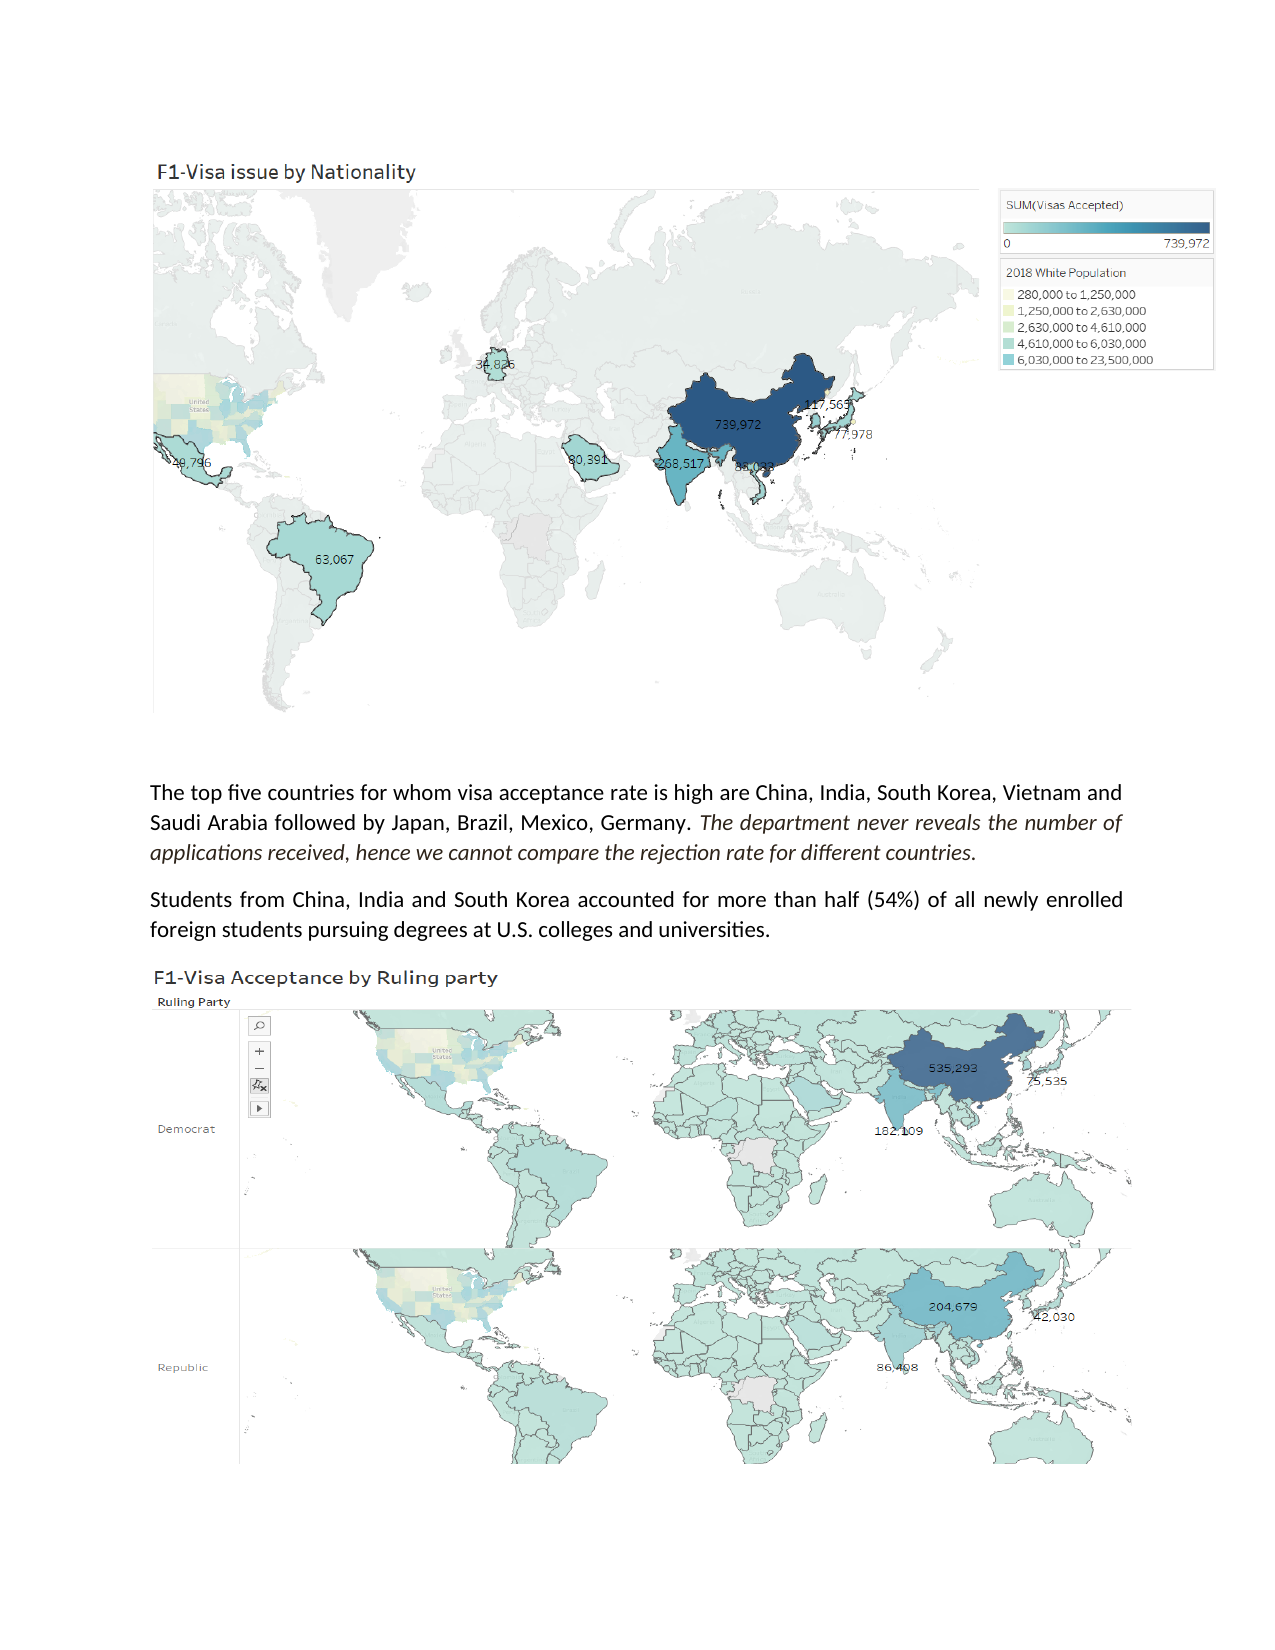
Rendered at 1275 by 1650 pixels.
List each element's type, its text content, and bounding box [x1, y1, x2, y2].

picture [997, 188, 1216, 371]
text The top five countries for whom visa acceptance rate is high are China, India, South Korea, Vietnam and Saudi Arabia followed by Japan, Brazil, Mexico, Germany. The department never reveals the number of applications received, hence we cannot compare the rejection rate for different countries. [150, 778, 1125, 866]
picture [150, 150, 980, 713]
picture [150, 962, 1132, 1464]
text Students from China, India and South Korea accounted for more than half (54%) of all newly enrolled foreign students pursuing degrees at U.S. colleges and universities. [150, 885, 1125, 943]
